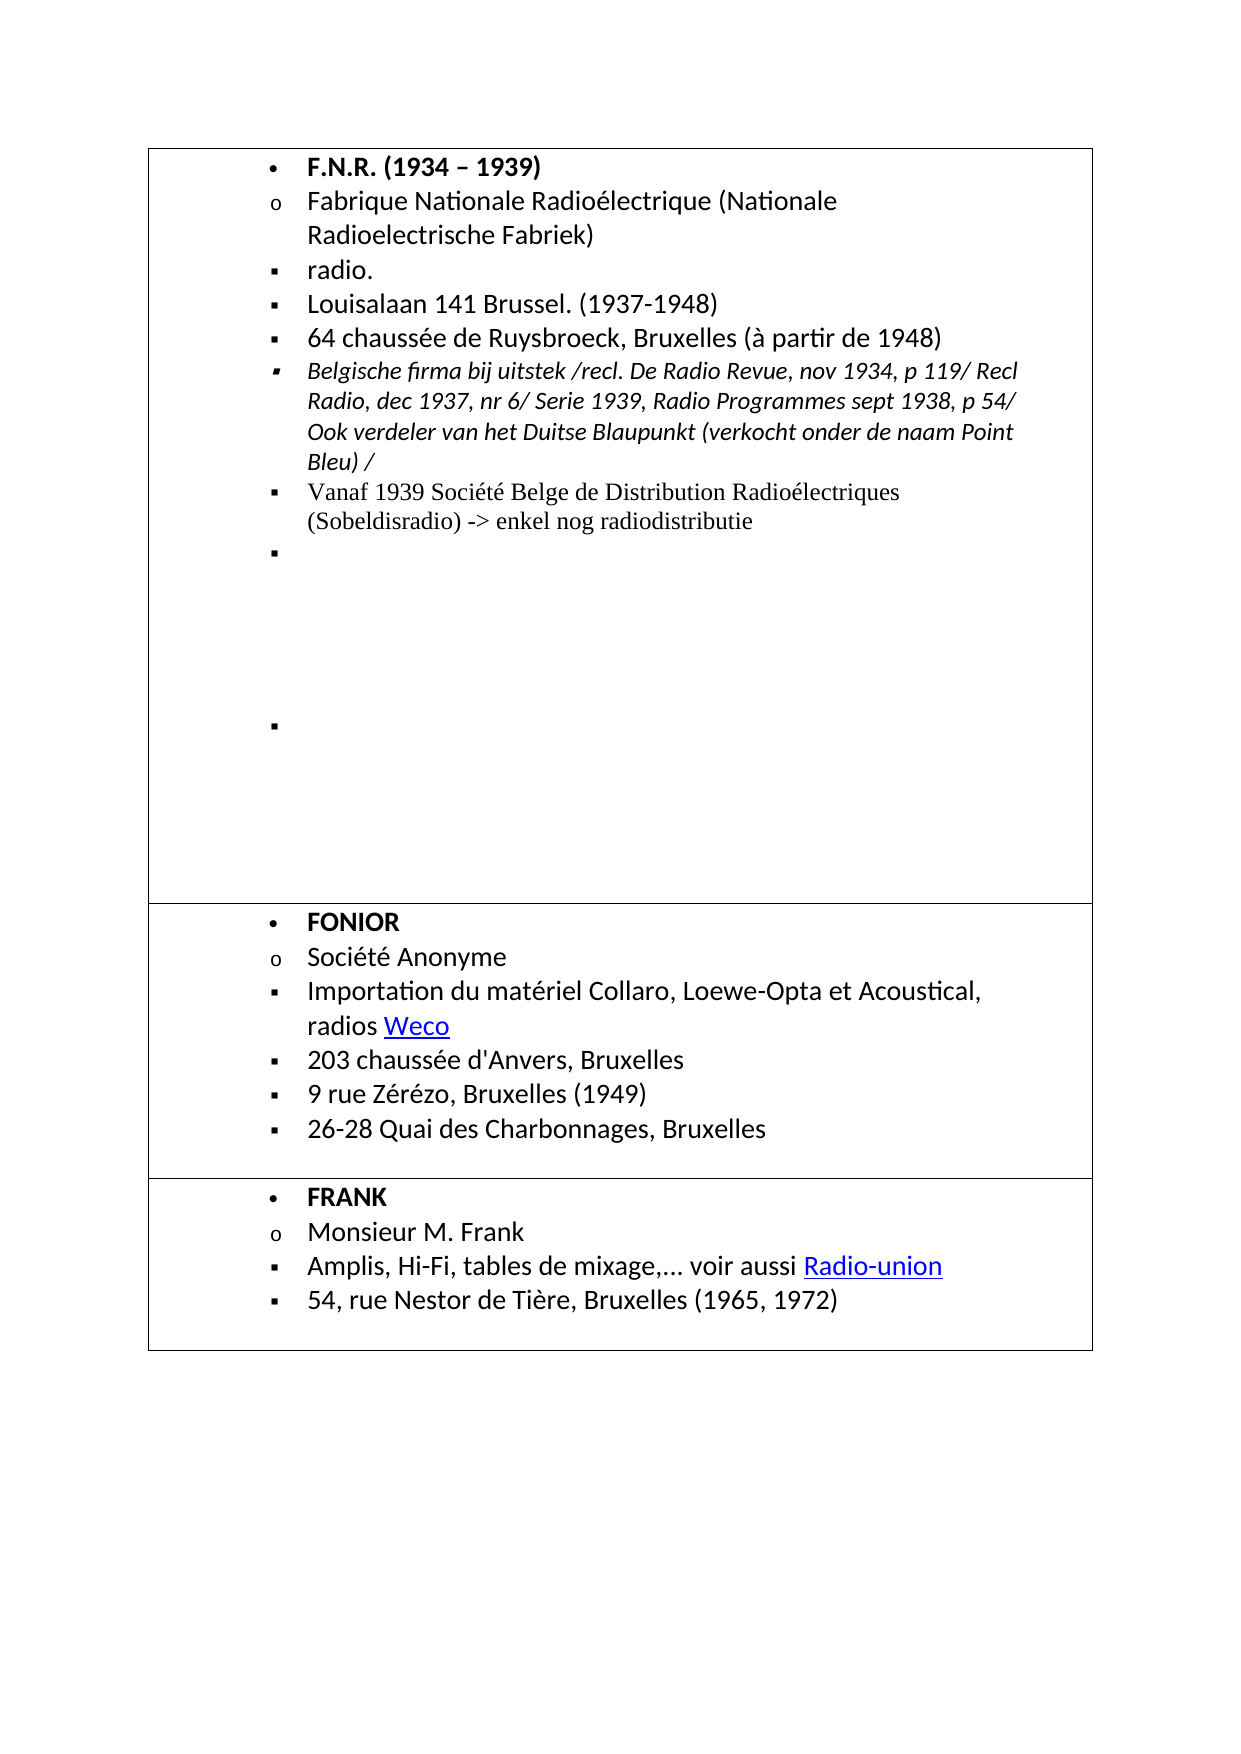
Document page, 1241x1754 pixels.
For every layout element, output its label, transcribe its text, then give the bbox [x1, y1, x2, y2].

table_cell FONIOR Société Anonyme Importation du matériel Collaro, Loewe-Opta et Acoustical, radios Weco 203 chaussée d'Anvers, Bruxelles 9 rue Zérézo, Bruxelles (1949) 26-28 Quai des Charbonnages, Bruxelles [149, 904, 1092, 1178]
table_cell FRANK Monsieur M. Frank Amplis, Hi-Fi, tables de mixage,... voir aussi Radio-union 54, rue Nestor de Tière, Bruxelles (1965, 1972) [149, 1179, 1092, 1350]
table_cell F.N.R. (1934 – 1939) Fabrique Nationale Radioélectrique (Nationale Radioelectrische Fabriek) radio. Louisalaan 141 Brussel. (1937-1948) 64 chaussée de Ruysbroeck, Bruxelles (à partir de 1948) Belgische firma bij uitstek /recl. De Radio Revue, nov 1934, p 119/ Recl Radio, dec 1937, nr 6/ Serie 1939, Radio Programmes sept 1938, p 54/ Ook verdeler van het Duitse Blaupunkt (verkocht onder de naam Point Bleu) / Vanaf 1939 Société Belge de Distribution Radioélectriques (Sobeldisradio) -> enkel nog radiodistributie [149, 149, 1092, 903]
